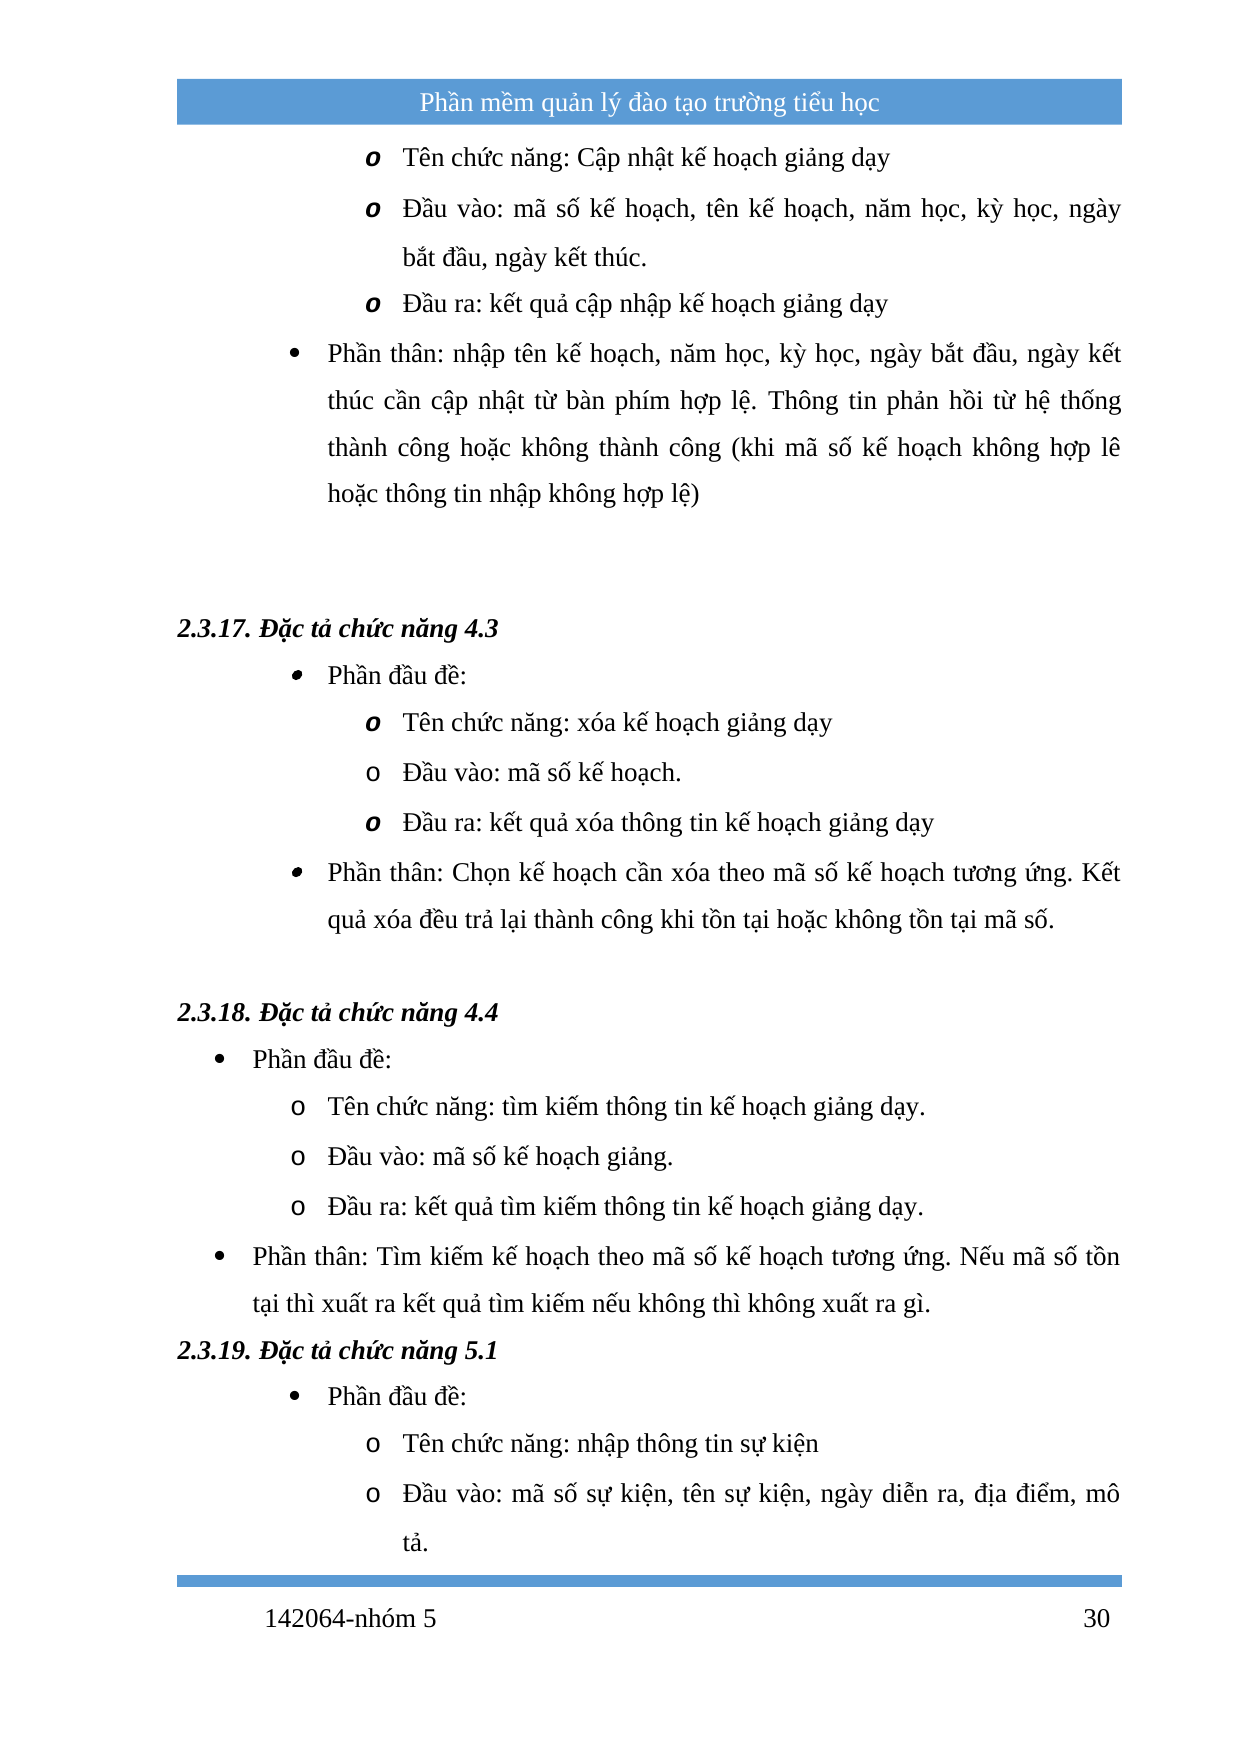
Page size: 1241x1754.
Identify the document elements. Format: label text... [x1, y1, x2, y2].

list Đầu vào: mã số kế hoạch giảng. [290, 1140, 1122, 1173]
list Đầu vào: mã số kế hoạch, tên kế hoạch, năm học, kỳ học, ngày bắt đầu, ngày kết thúc. [365, 192, 1122, 272]
list Đặc tả chức năng 4.4 [177, 996, 1122, 1028]
list Phần đầu đề: [290, 659, 1122, 690]
list Đầu ra: kết quả cập nhập kế hoạch giảng dạy [365, 287, 1122, 321]
list Đầu ra: kết quả tìm kiếm thông tin kế hoạch giảng dạy. [290, 1190, 1122, 1224]
list Đầu ra: kết quả xóa thông tin kế hoạch giảng dạy [365, 806, 1122, 840]
list Đầu vào: mã số kế hoạch. [365, 756, 1122, 789]
list Phần đầu đề: [290, 1380, 1122, 1412]
list Phần thân: Tìm kiếm kế hoạch theo mã số kế hoạch tương ứng. Nếu mã số tồn tại thì xuất ra kết quả tìm kiếm nếu không thì không xuất ra gì. [215, 1240, 1122, 1318]
list Tên chức năng: tìm kiếm thông tin kế hoạch giảng dạy. [290, 1090, 1122, 1123]
list Đặc tả chức năng 4.3 [177, 612, 1122, 644]
list Đặc tả chức năng 5.1 [177, 1334, 1122, 1365]
list Tên chức năng: nhập thông tin sự kiện [365, 1427, 1122, 1461]
list Phần thân: Chọn kế hoạch cần xóa theo mã số kế hoạch tương ứng. Kết quả xóa đều trả lại thành công khi tồn tại hoặc không tồn tại mã số. [290, 856, 1122, 934]
list Phần thân: nhập tên kế hoạch, năm học, kỳ học, ngày bắt đầu, ngày kết thúc cần cập nhật từ bàn phím hợp lệ. Thông tin phản hồi từ hệ thống thành công hoặc không thành công (khi mã số kế hoạch không hợp lê hoặc thông tin nhập không hợp lệ) [290, 337, 1122, 509]
list Đầu vào: mã số sự kiện, tên sự kiện, ngày diễn ra, địa điểm, mô tả. [365, 1477, 1122, 1557]
list Phần đầu đề: [215, 1043, 1122, 1074]
list Tên chức năng: xóa kế hoạch giảng dạy [365, 706, 1122, 739]
list Tên chức năng: Cập nhật kế hoạch giảng dạy [365, 125, 1122, 175]
